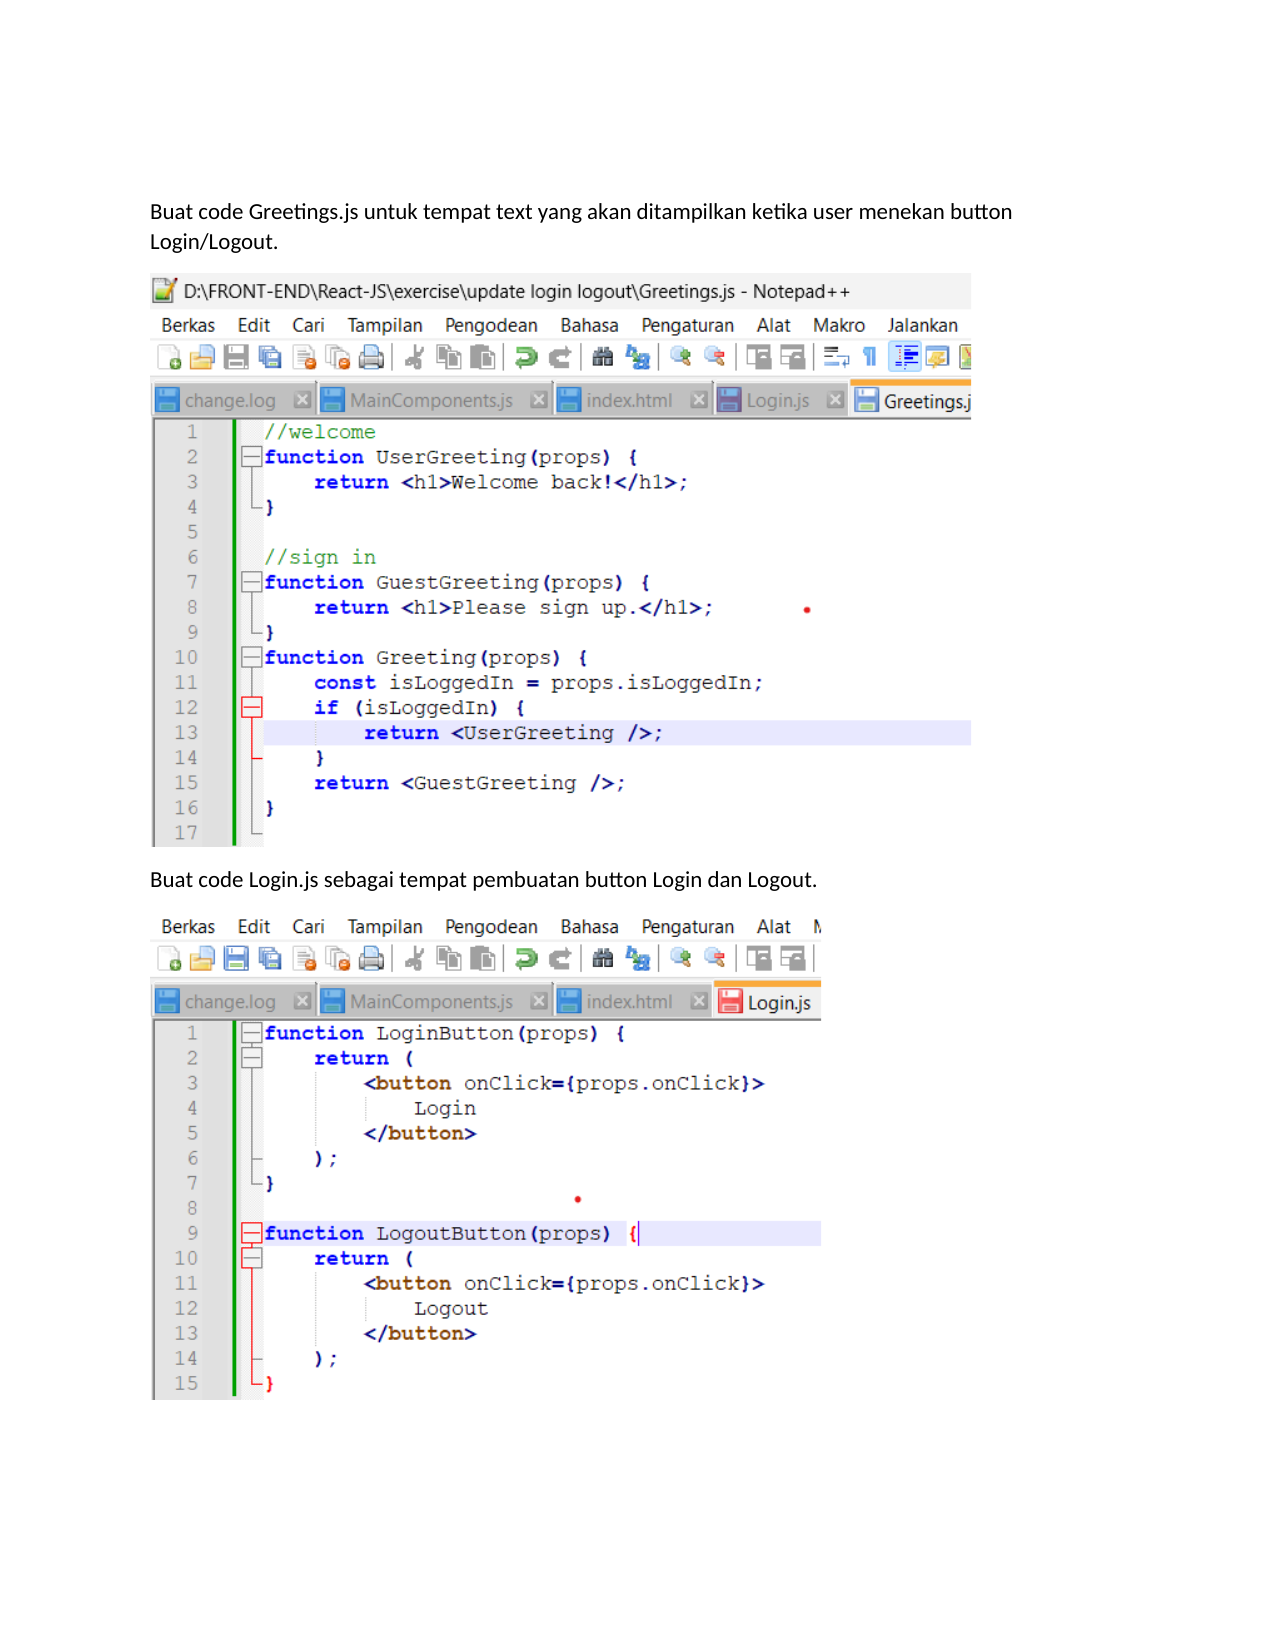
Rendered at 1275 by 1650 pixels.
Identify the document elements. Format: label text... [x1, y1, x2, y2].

text Buat code Login.js sebagai tempat pembuatan button Login dan Logout. [150, 865, 1125, 893]
picture [150, 273, 972, 847]
picture [150, 912, 822, 1400]
text Buat code Greetings.js untuk tempat text yang akan ditampilkan ketika user menekan button Login/Logout. [150, 197, 1125, 255]
